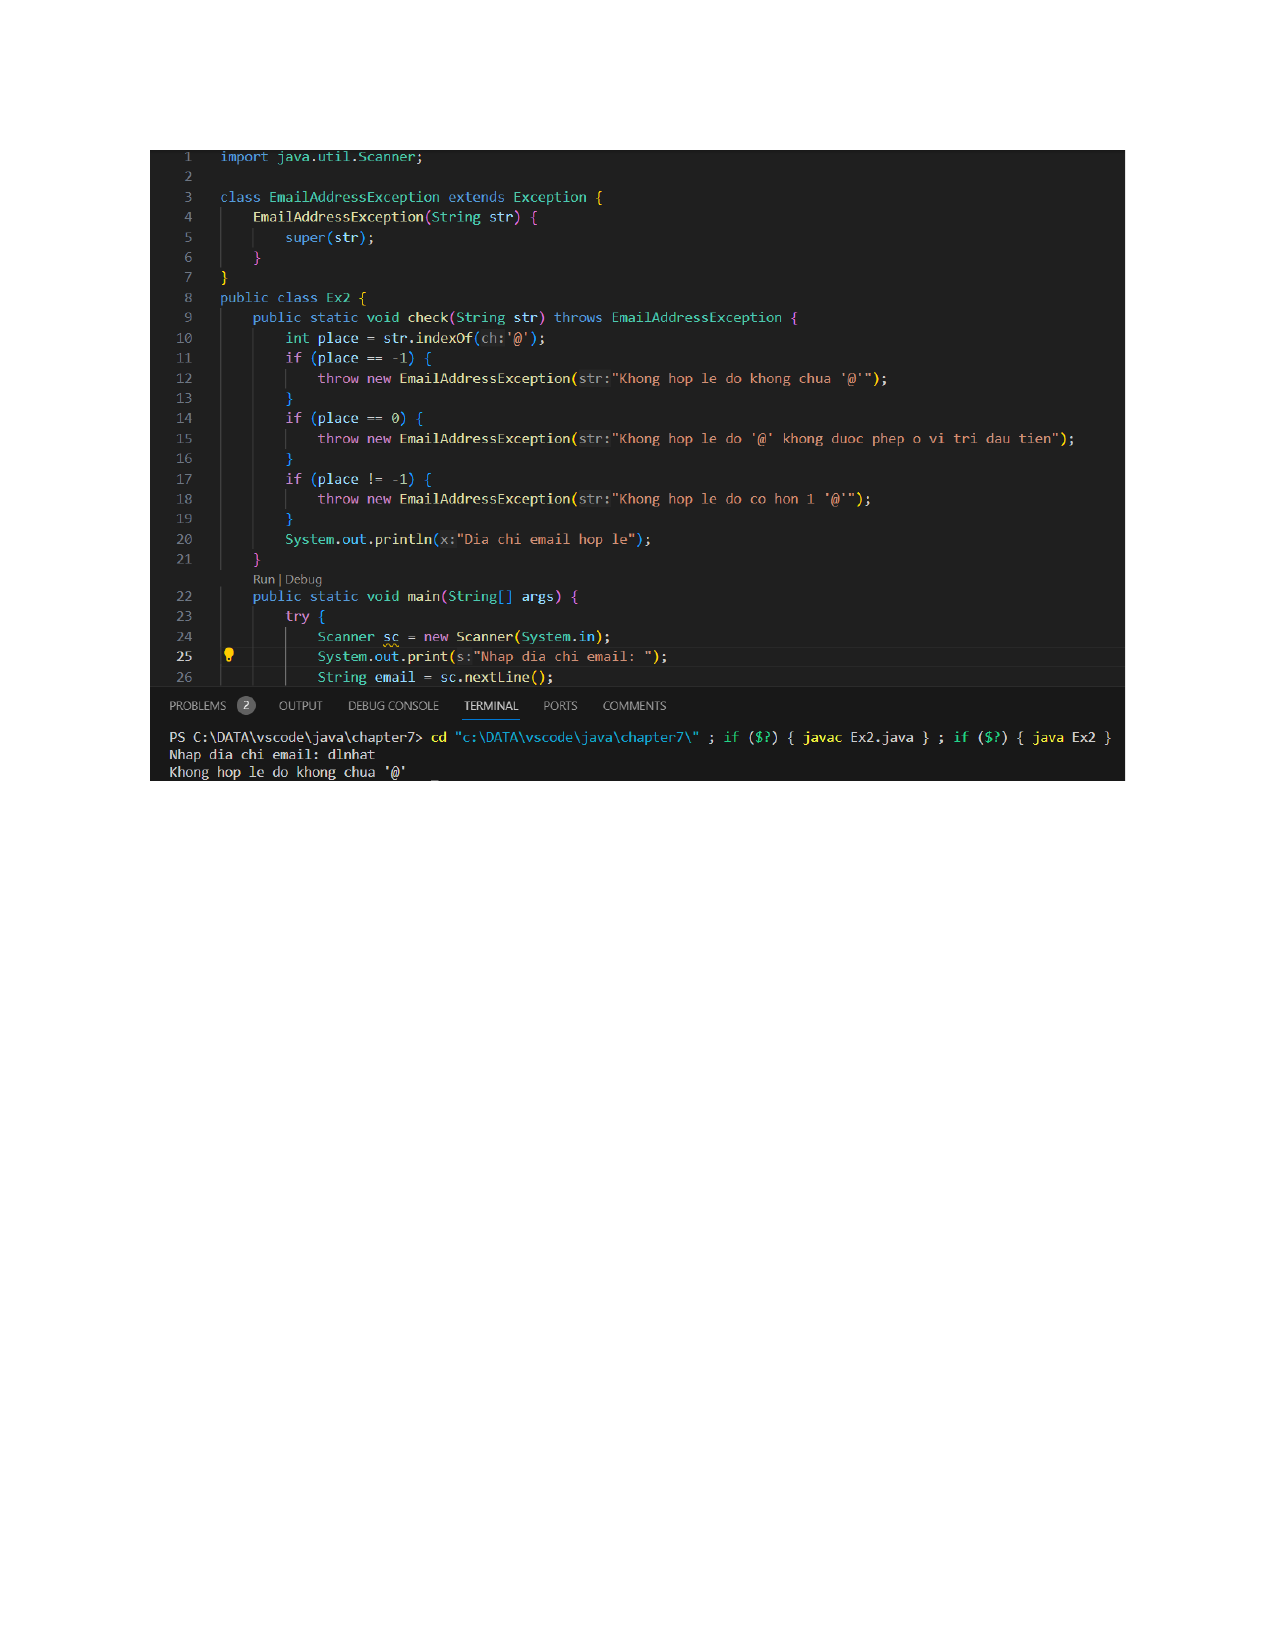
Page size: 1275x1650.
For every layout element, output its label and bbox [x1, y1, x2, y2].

picture [150, 150, 1125, 781]
